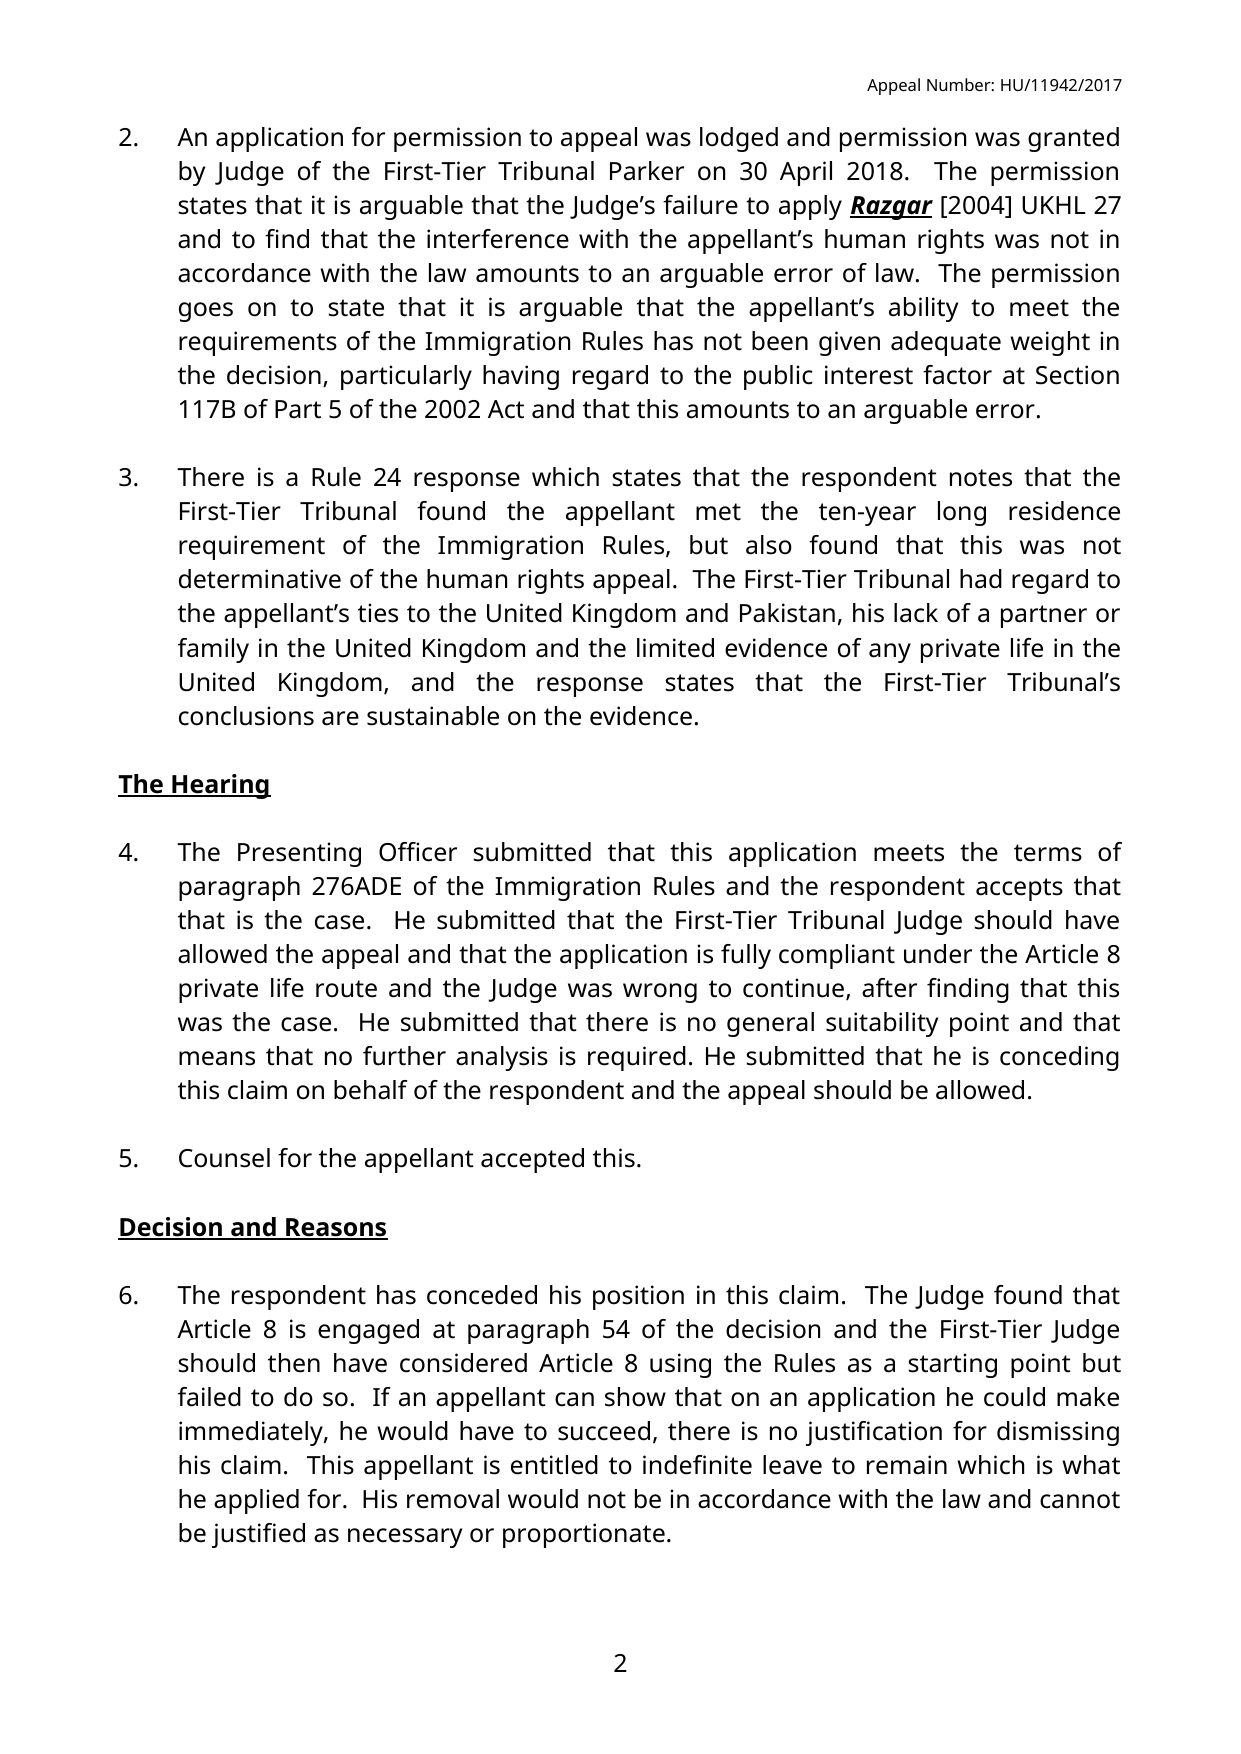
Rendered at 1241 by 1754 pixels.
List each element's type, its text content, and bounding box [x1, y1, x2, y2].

text Decision and Reasons [118, 1209, 1122, 1243]
list Counsel for the appellant accepted this. [118, 1141, 1122, 1175]
list An application for permission to appeal was lodged and permission was granted by Judge of the First-Tier Tribunal Parker on 30 April 2018. The permission states that it is arguable that the Judge’s failure to apply Razgar [2004] UKHL 27 and to find that the interference with the appellant’s human rights was not in accordance with the law amounts to an arguable error of law. The permission goes on to state that it is arguable that the appellant’s ability to meet the requirements of the Immigration Rules has not been given adequate weight in the decision, particularly having regard to the public interest factor at Section 117B of Part 5 of the 2002 Act and that this amounts to an arguable error. [118, 119, 1122, 426]
list The Hearing [118, 766, 1122, 801]
list The Presenting Officer submitted that this application meets the terms of paragraph 276ADE of the Immigration Rules and the respondent accepts that that is the case. He submitted that the First-Tier Tribunal Judge should have allowed the appeal and that the application is fully compliant under the Article 8 private life route and the Judge was wrong to continue, after finding that this was the case. He submitted that there is no general suitability point and that means that no further analysis is required. He submitted that he is conceding this claim on behalf of the respondent and the appeal should be allowed. [118, 834, 1122, 1107]
list There is a Rule 24 response which states that the respondent notes that the First-Tier Tribunal found the appellant met the ten-year long residence requirement of the Immigration Rules, but also found that this was not determinative of the human rights appeal. The First-Tier Tribunal had regard to the appellant’s ties to the United Kingdom and Pakistan, his lack of a partner or family in the United Kingdom and the limited evidence of any private life in the United Kingdom, and the response states that the First-Tier Tribunal’s conclusions are sustainable on the evidence. [118, 460, 1122, 732]
list The respondent has conceded his position in this claim. The Judge found that Article 8 is engaged at paragraph 54 of the decision and the First-Tier Judge should then have considered Article 8 using the Rules as a starting point but failed to do so. If an appellant can show that on an application he could make immediately, he would have to succeed, there is no justification for dismissing his claim. This appellant is entitled to indefinite leave to remain which is what he applied for. His removal would not be in accordance with the law and cannot be justified as necessary or proportionate. [118, 1277, 1122, 1550]
